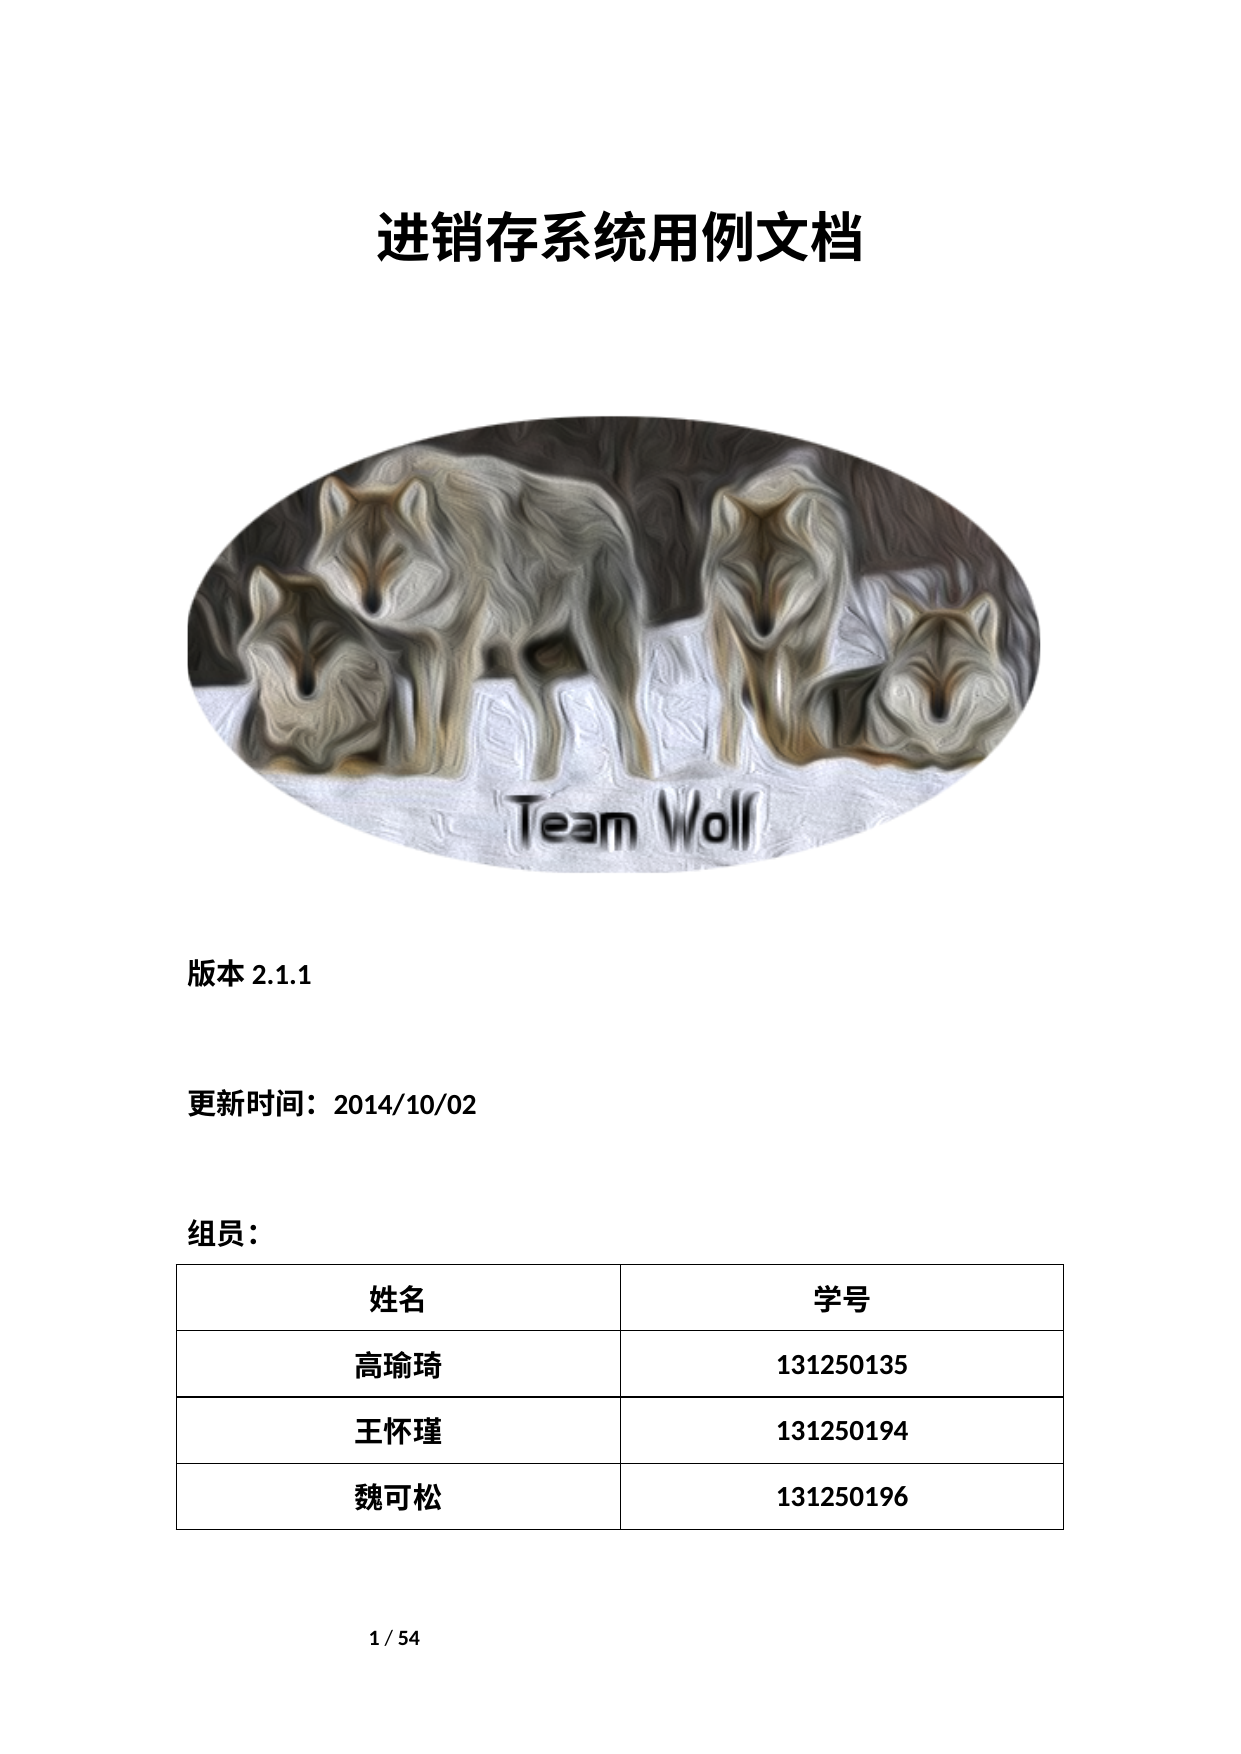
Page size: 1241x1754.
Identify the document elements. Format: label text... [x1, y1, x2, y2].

table_header 学号 [621, 1265, 1063, 1330]
table_header 姓名 [177, 1265, 620, 1330]
text 组员： [187, 1199, 1053, 1264]
table_cell 高瑜琦 [177, 1331, 620, 1396]
picture [187, 354, 1053, 896]
table_cell 131250194 [621, 1398, 1063, 1462]
table_cell 魏可松 [177, 1464, 620, 1528]
table_cell 131250135 [621, 1331, 1063, 1396]
table_cell 131250196 [621, 1464, 1063, 1528]
text 版本2.1.1 [187, 939, 1053, 1004]
title 进销存系统用例文档 [187, 186, 1053, 283]
text 更新时间：2014/10/02 [187, 1069, 1053, 1134]
table_cell 王怀瑾 [177, 1398, 620, 1462]
